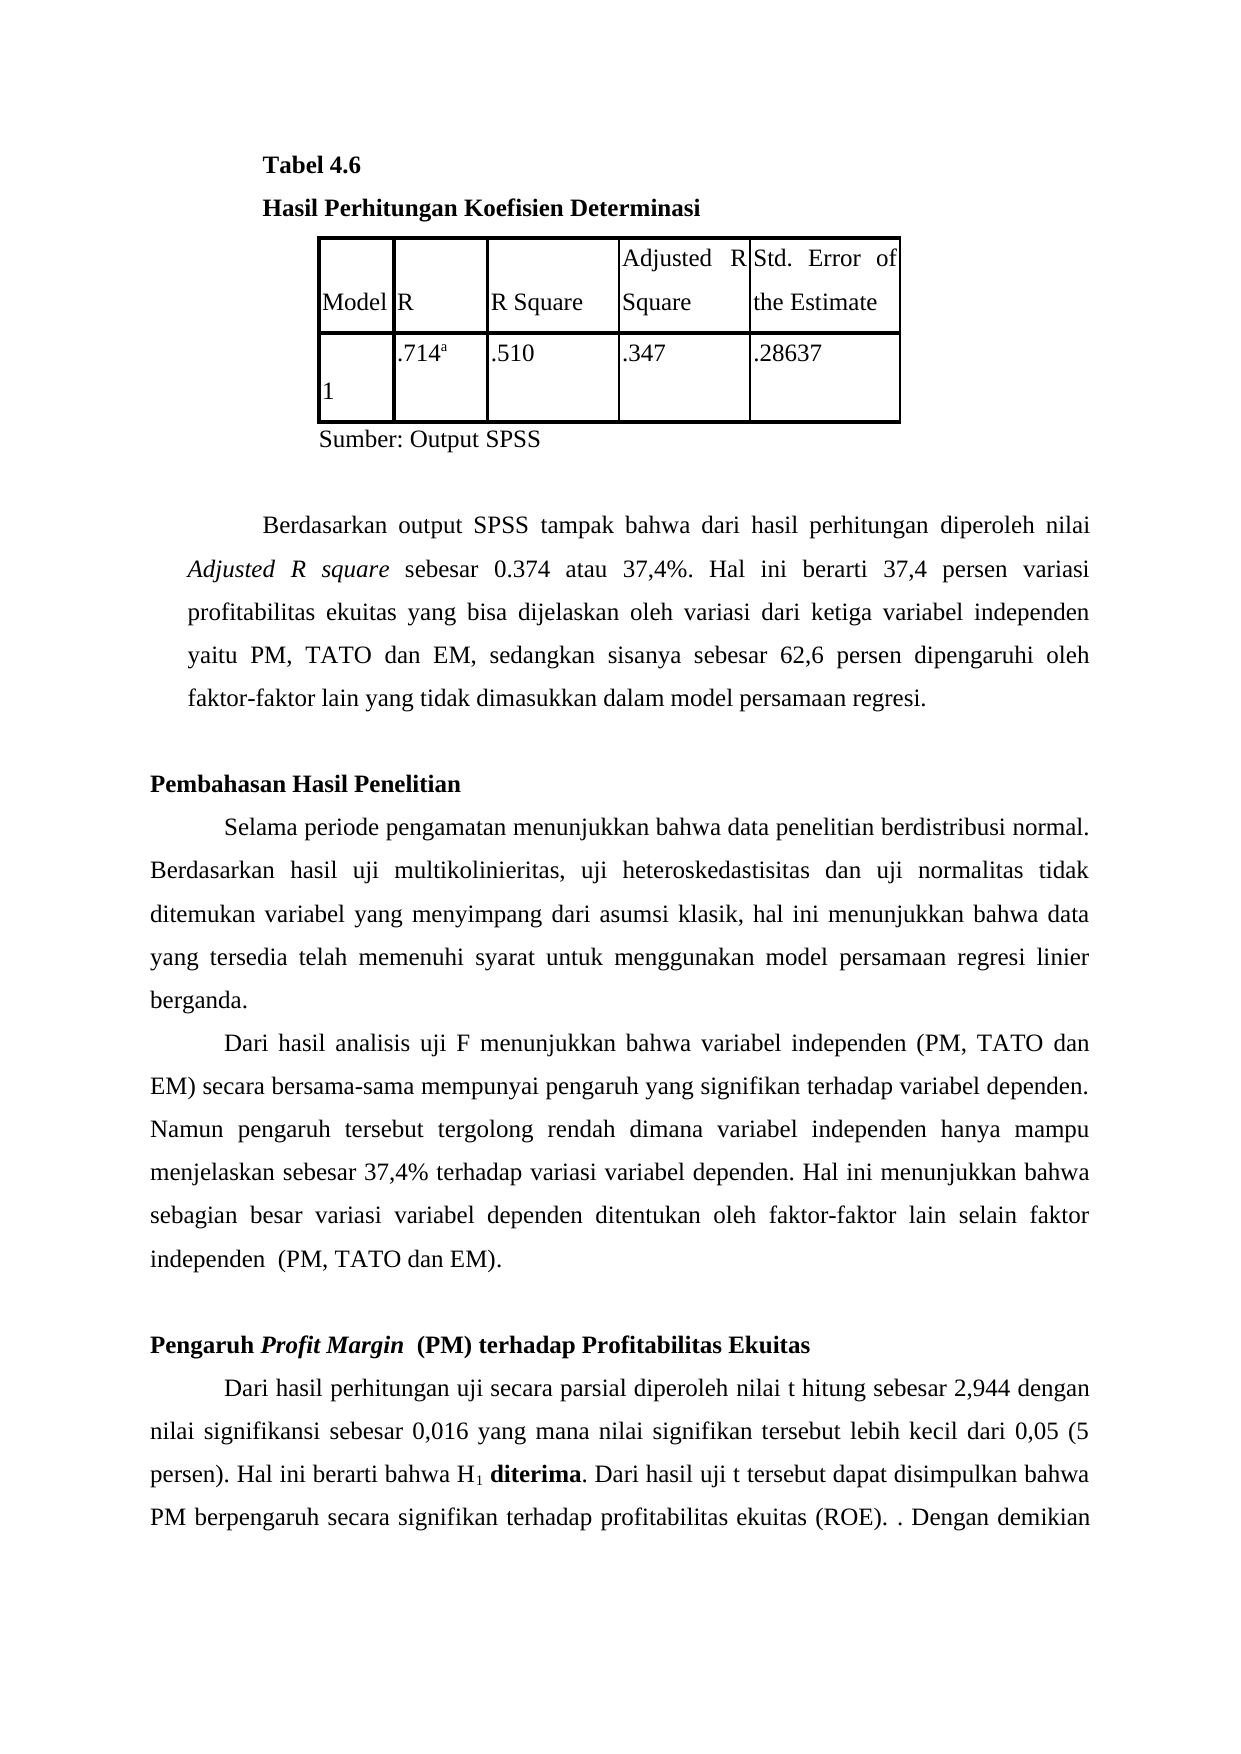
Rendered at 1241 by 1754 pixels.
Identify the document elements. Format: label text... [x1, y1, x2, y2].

text Sumber: Output SPSS [319, 424, 1090, 453]
table_cell .347 [620, 335, 749, 420]
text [150, 1373, 1090, 1531]
table_cell .510 [489, 335, 618, 420]
table_header Std. Error of the Estimate [751, 240, 899, 331]
table_cell .28637 [751, 335, 899, 420]
table_header Model [321, 240, 392, 331]
text Selama periode pengamatan menunjukkan bahwa data penelitian berdistribusi normal. Berdasarkan hasil uji multikolinieritas, uji heteroskedastisitas dan uji normalitas tidak ditemukan variabel yang menyimpang dari asumsi klasik, hal ini menunjukkan bahwa data yang tersedia telah memenuhi syarat untuk menggunakan model persamaan regresi linier berganda. [150, 812, 1090, 1014]
text Tabel 4.6 [150, 150, 1090, 179]
table_cell 1 [321, 335, 392, 420]
text Dari hasil analisis uji F menunjukkan bahwa variabel independen (PM, TATO dan EM) secara bersama-sama mempunyai pengaruh yang signifikan terhadap variabel dependen. Namun pengaruh tersebut tergolong rendah dimana variabel independen hanya mampu menjelaskan sebesar 37,4% terhadap variasi variabel dependen. Hal ini menunjukkan bahwa sebagian besar variasi variabel dependen ditentukan oleh faktor-faktor lain selain faktor independen (PM, TATO dan EM). [150, 1028, 1090, 1272]
table_header R Square [489, 240, 618, 331]
table_cell .714a [396, 335, 486, 420]
table_header Adjusted R Square [620, 240, 749, 331]
table_header R [396, 240, 486, 331]
text Pembahasan Hasil Penelitian [150, 769, 1090, 798]
text Pengaruh Profit Margin (PM) terhadap Profitabilitas Ekuitas [150, 1330, 1090, 1359]
text Hasil Perhitungan Koefisien Determinasi [150, 193, 1090, 222]
text Berdasarkan output SPSS tampak bahwa dari hasil perhitungan diperoleh nilai Adjusted R square sebesar 0.374 atau 37,4%. Hal ini berarti 37,4 persen variasi profitabilitas ekuitas yang bisa dijelaskan oleh variasi dari ketiga variabel independen yaitu PM, TATO dan EM, sedangkan sisanya sebesar 62,6 persen dipengaruhi oleh faktor-faktor lain yang tidak dimasukkan dalam model persamaan regresi. [187, 511, 1090, 712]
